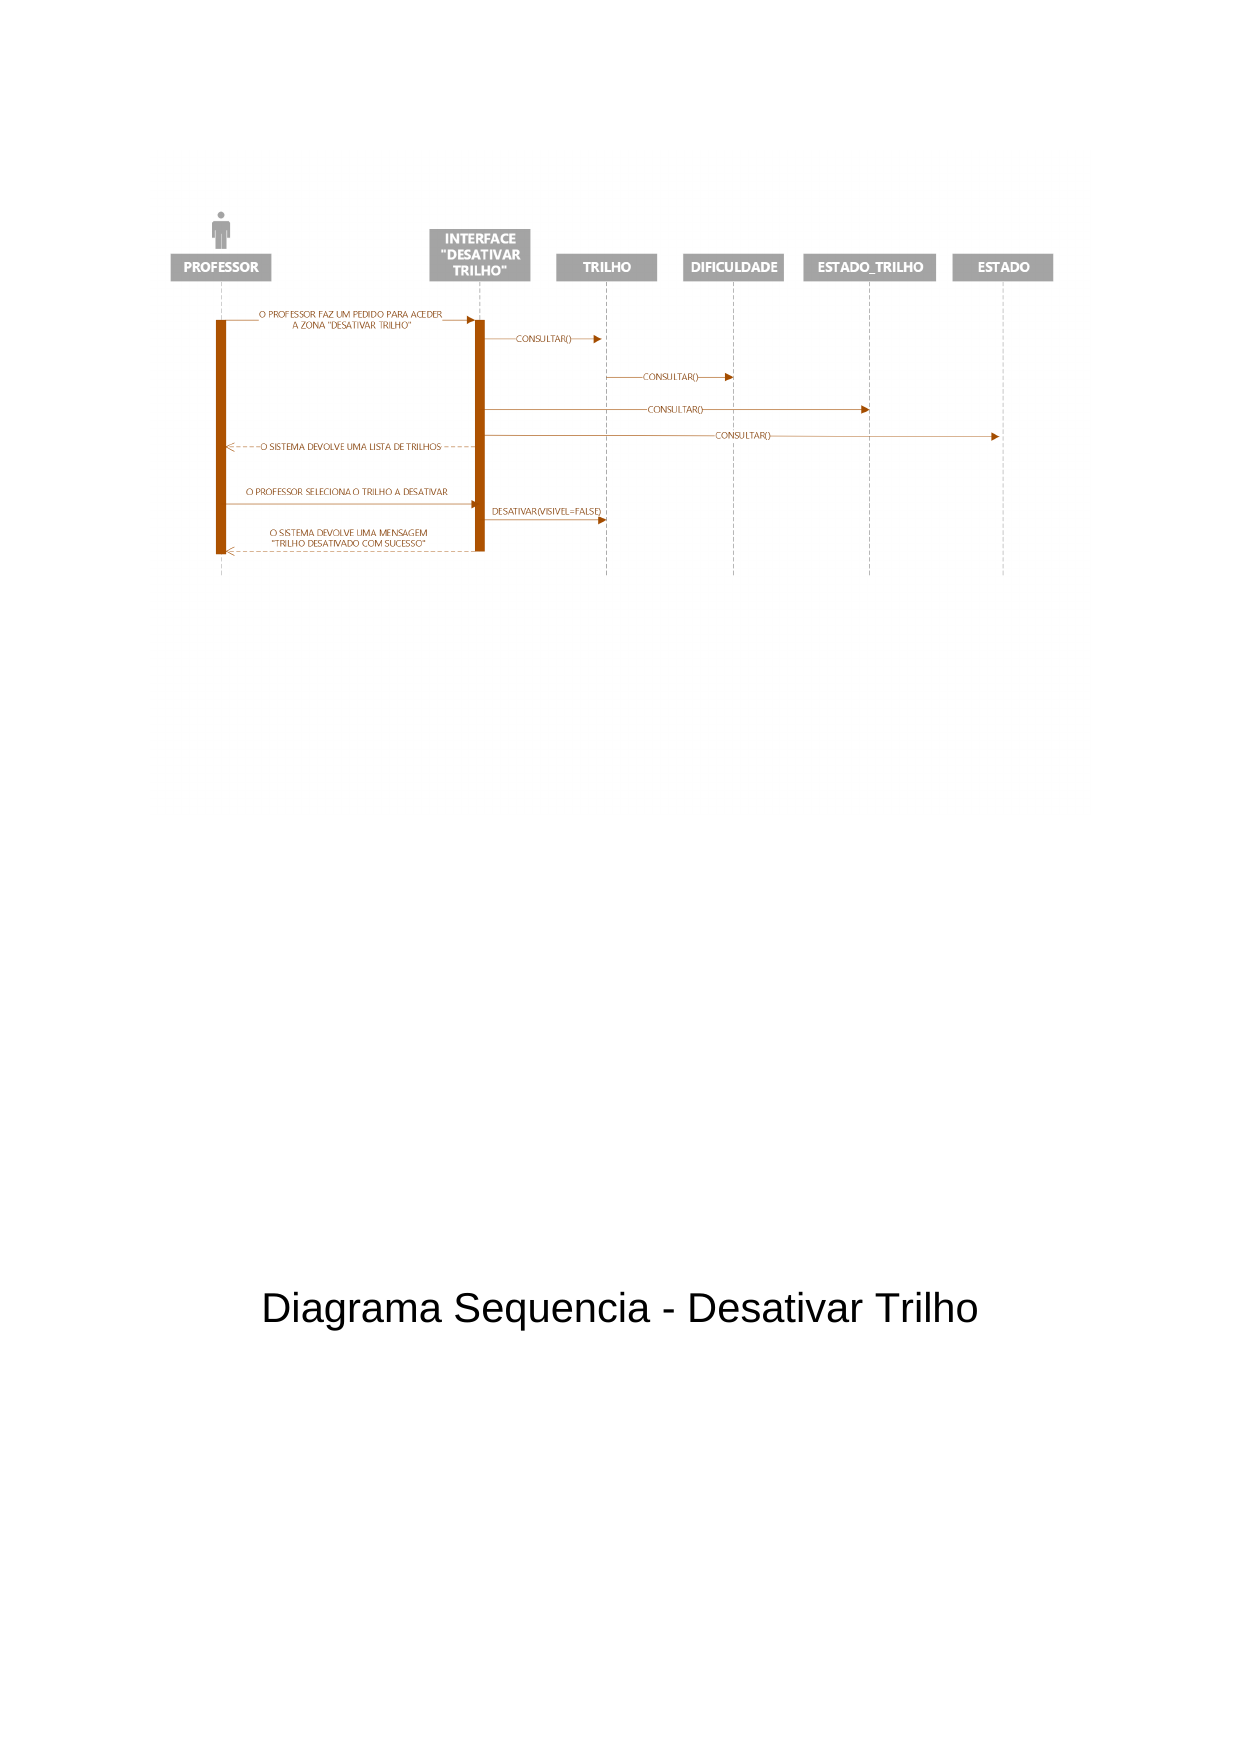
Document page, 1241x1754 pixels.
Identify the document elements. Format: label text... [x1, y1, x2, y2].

subtitle Diagrama Sequencia - Desativar Trilho [150, 1283, 1090, 1331]
picture [150, 150, 1091, 815]
